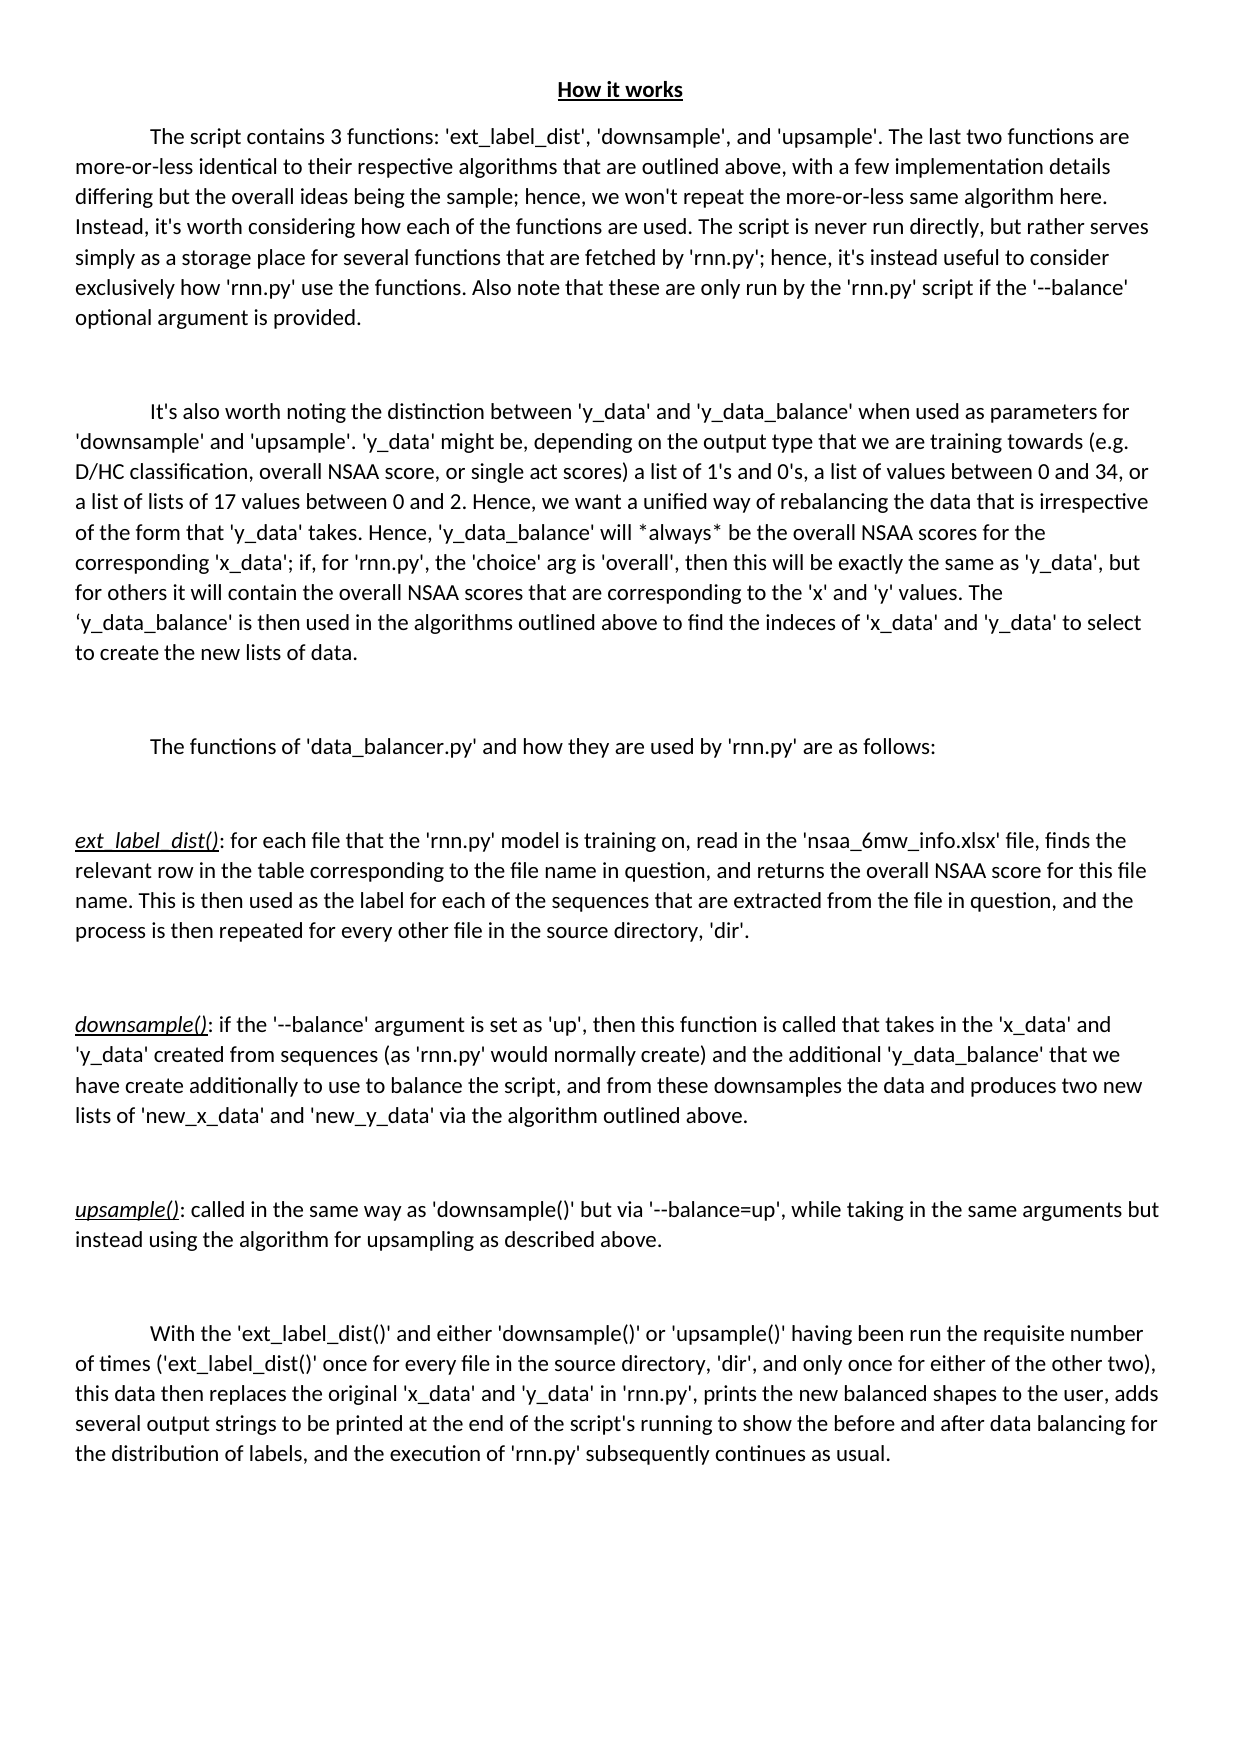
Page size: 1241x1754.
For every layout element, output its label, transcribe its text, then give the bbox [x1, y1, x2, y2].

text It's also worth noting the distinction between 'y_data' and 'y_data_balance' when used as parameters for 'downsample' and 'upsample'. 'y_data' might be, depending on the output type that we are training towards (e.g. D/HC classification, overall NSAA score, or single act scores) a list of 1's and 0's, a list of values between 0 and 34, or a list of lists of 17 values between 0 and 2. Hence, we want a unified way of rebalancing the data that is irrespective of the form that 'y_data' takes. Hence, 'y_data_balance' will *always* be the overall NSAA scores for the corresponding 'x_data'; if, for 'rnn.py', the 'choice' arg is 'overall', then this will be exactly the same as 'y_data', but for others it will contain the overall NSAA scores that are corresponding to the 'x' and 'y' values. The ‘y_data_balance' is then used in the algorithms outlined above to find the indeces of 'x_data' and 'y_data' to select to create the new lists of data. [75, 397, 1165, 667]
text The script contains 3 functions: 'ext_label_dist', 'downsample', and 'upsample'. The last two functions are more-or-less identical to their respective algorithms that are outlined above, with a few implementation details differing but the overall ideas being the sample; hence, we won't repeat the more-or-less same algorithm here. Instead, it's worth considering how each of the functions are used. The script is never run directly, but rather serves simply as a storage place for several functions that are fetched by 'rnn.py'; hence, it's instead useful to consider exclusively how 'rnn.py' use the functions. Also note that these are only run by the 'rnn.py' script if the '--balance' optional argument is provided. [75, 122, 1165, 331]
text downsample(): if the '--balance' argument is set as 'up', then this function is called that takes in the 'x_data' and 'y_data' created from sequences (as 'rnn.py' would normally create) and the additional 'y_data_balance' that we have create additionally to use to balance the script, and from these downsamples the data and produces two new lists of 'new_x_data' and 'new_y_data' via the algorithm outlined above. [75, 1010, 1165, 1129]
text How it works [75, 75, 1165, 103]
text upsample(): called in the same way as 'downsample()' but via '--balance=up', while taking in the same arguments but instead using the algorithm for upsampling as described above. [75, 1195, 1165, 1253]
text ext_label_dist(): for each file that the 'rnn.py' model is training on, read in the 'nsaa_6mw_info.xlsx' file, finds the relevant row in the table corresponding to the file name in question, and returns the overall NSAA score for this file name. This is then used as the label for each of the sequences that are extracted from the file in question, and the process is then repeated for every other file in the source directory, 'dir'. [75, 826, 1165, 945]
text The functions of 'data_balancer.py' and how they are used by 'rnn.py' are as follows: [75, 732, 1165, 760]
text With the 'ext_label_dist()' and either 'downsample()' or 'upsample()' having been run the requisite number of times ('ext_label_dist()' once for every file in the source directory, 'dir', and only once for either of the other two), this data then replaces the original 'x_data' and 'y_data' in 'rnn.py', prints the new balanced shapes to the user, adds several output strings to be printed at the end of the script's running to show the before and after data balancing for the distribution of labels, and the execution of 'rnn.py' subsequently continues as usual. [75, 1319, 1165, 1468]
